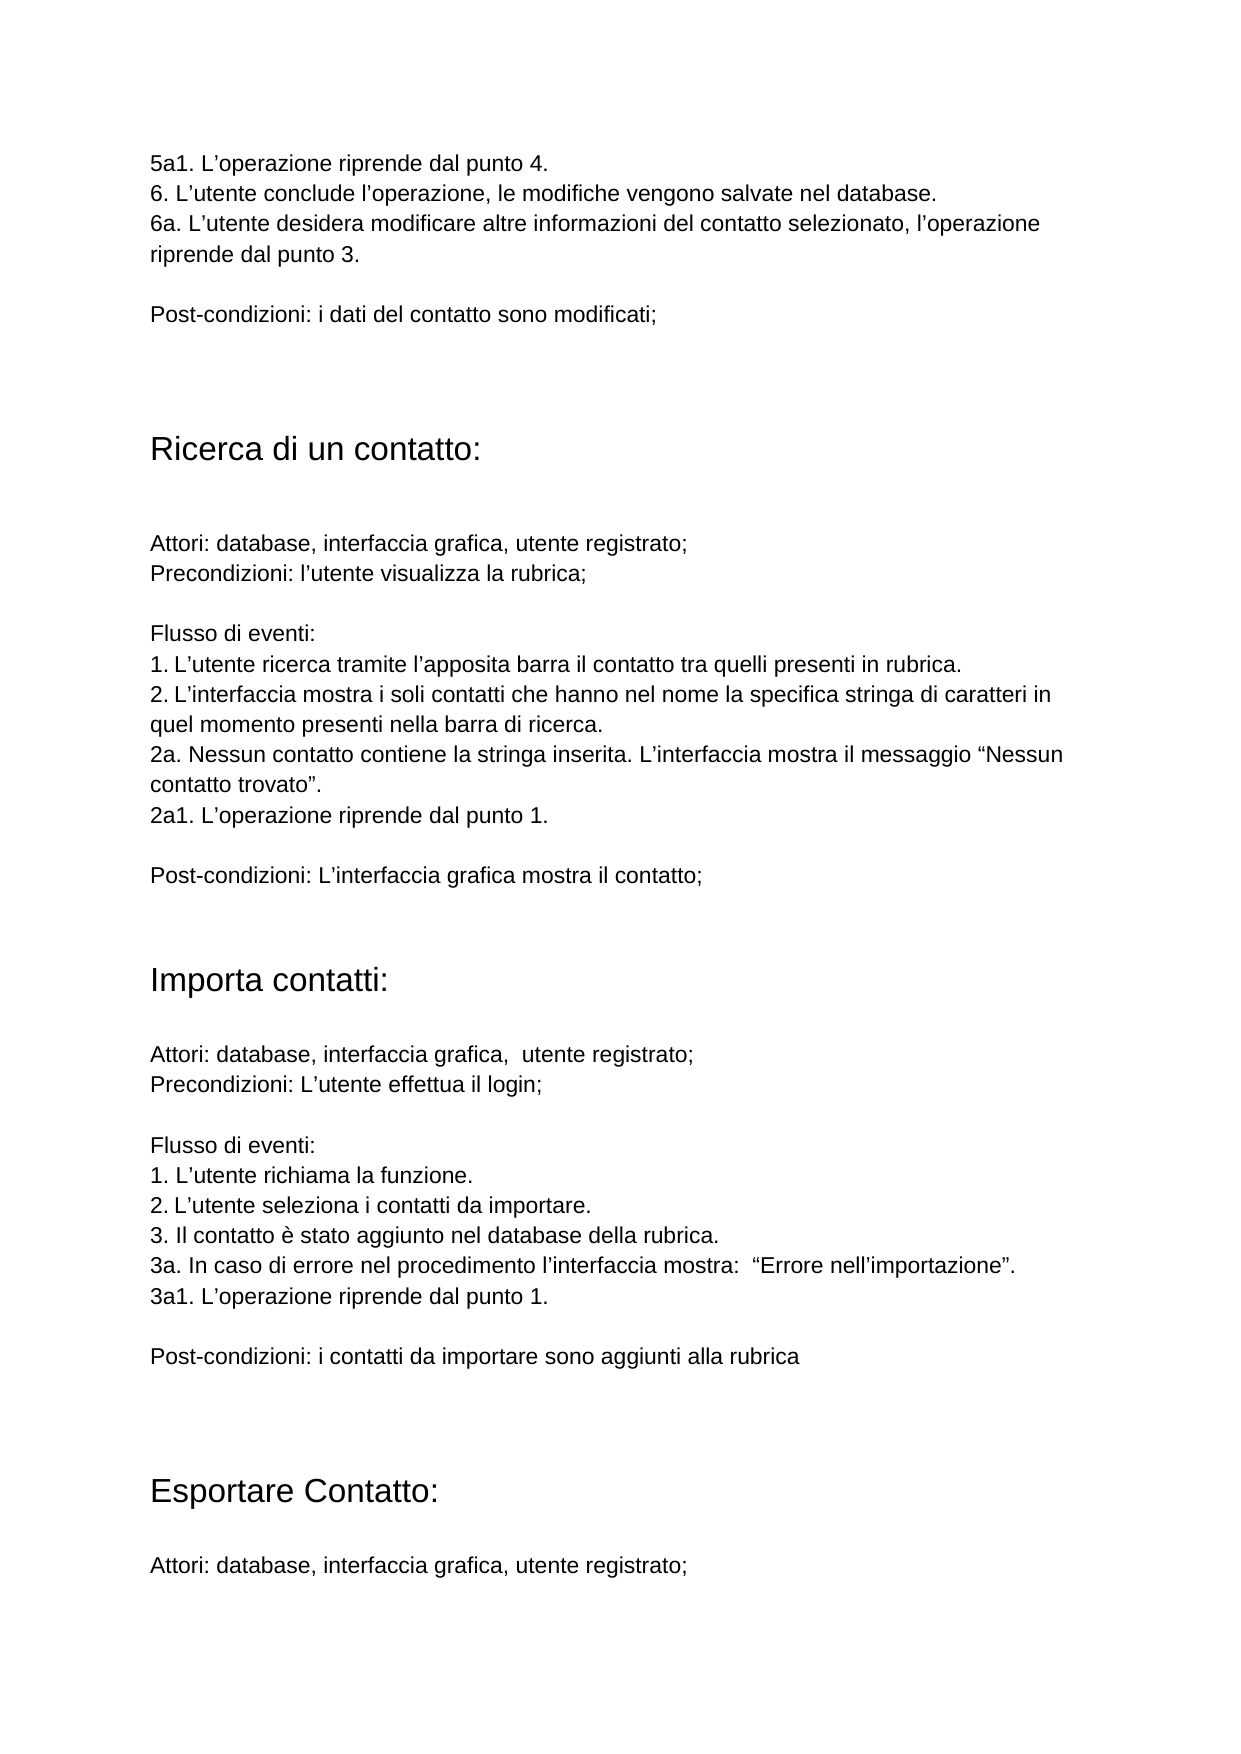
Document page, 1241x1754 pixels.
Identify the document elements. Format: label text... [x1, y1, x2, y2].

subtitle Esportare Contatto: [150, 1471, 1090, 1510]
text 2a1. L’operazione riprende dal punto 1. [150, 802, 1090, 828]
text Flusso di eventi: [150, 1132, 1090, 1158]
text 1. L’utente richiama la funzione. [150, 1162, 1090, 1188]
text Precondizioni: L’utente effettua il login; [150, 1071, 1090, 1098]
text Attori: database, interfaccia grafica, utente registrato; [150, 1552, 1090, 1579]
text 3a. In caso di errore nel procedimento l’interfaccia mostra: “Errore nell’importazione”. [150, 1252, 1090, 1279]
text Flusso di eventi: [150, 620, 1090, 647]
text Precondizioni: l’utente visualizza la rubrica; [150, 560, 1090, 586]
text 3a1. L’operazione riprende dal punto 1. [150, 1283, 1090, 1309]
text Attori: database, interfaccia grafica, utente registrato; [150, 1041, 1090, 1067]
text 1. L’utente ricerca tramite l’apposita barra il contatto tra quelli presenti in rubrica. [150, 651, 1090, 677]
text 2. L’interfaccia mostra i soli contatti che hanno nel nome la specifica stringa di caratteri in quel momento presenti nella barra di ricerca. [150, 681, 1090, 737]
text 2. L’utente seleziona i contatti da importare. [150, 1192, 1090, 1218]
subtitle Importa contatti: [150, 960, 1090, 998]
text 6a. L’utente desidera modificare altre informazioni del contatto selezionato, l’operazione riprende dal punto 3. [150, 210, 1090, 267]
text Attori: database, interfaccia grafica, utente registrato; [150, 530, 1090, 556]
text Post-condizioni: L’interfaccia grafica mostra il contatto; [150, 862, 1090, 888]
subtitle Ricerca di un contatto: [150, 429, 1090, 468]
text 5a1. L’operazione riprende dal punto 4. [150, 150, 1090, 176]
text 6. L’utente conclude l’operazione, le modifiche vengono salvate nel database. [150, 180, 1090, 207]
text Post-condizioni: i contatti da importare sono aggiunti alla rubrica [150, 1343, 1090, 1369]
text Post-condizioni: i dati del contatto sono modificati; [150, 301, 1090, 327]
text 3. Il contatto è stato aggiunto nel database della rubrica. [150, 1222, 1090, 1249]
text 2a. Nessun contatto contiene la stringa inserita. L’interfaccia mostra il messaggio “Nessun contatto trovato”. [150, 741, 1090, 798]
